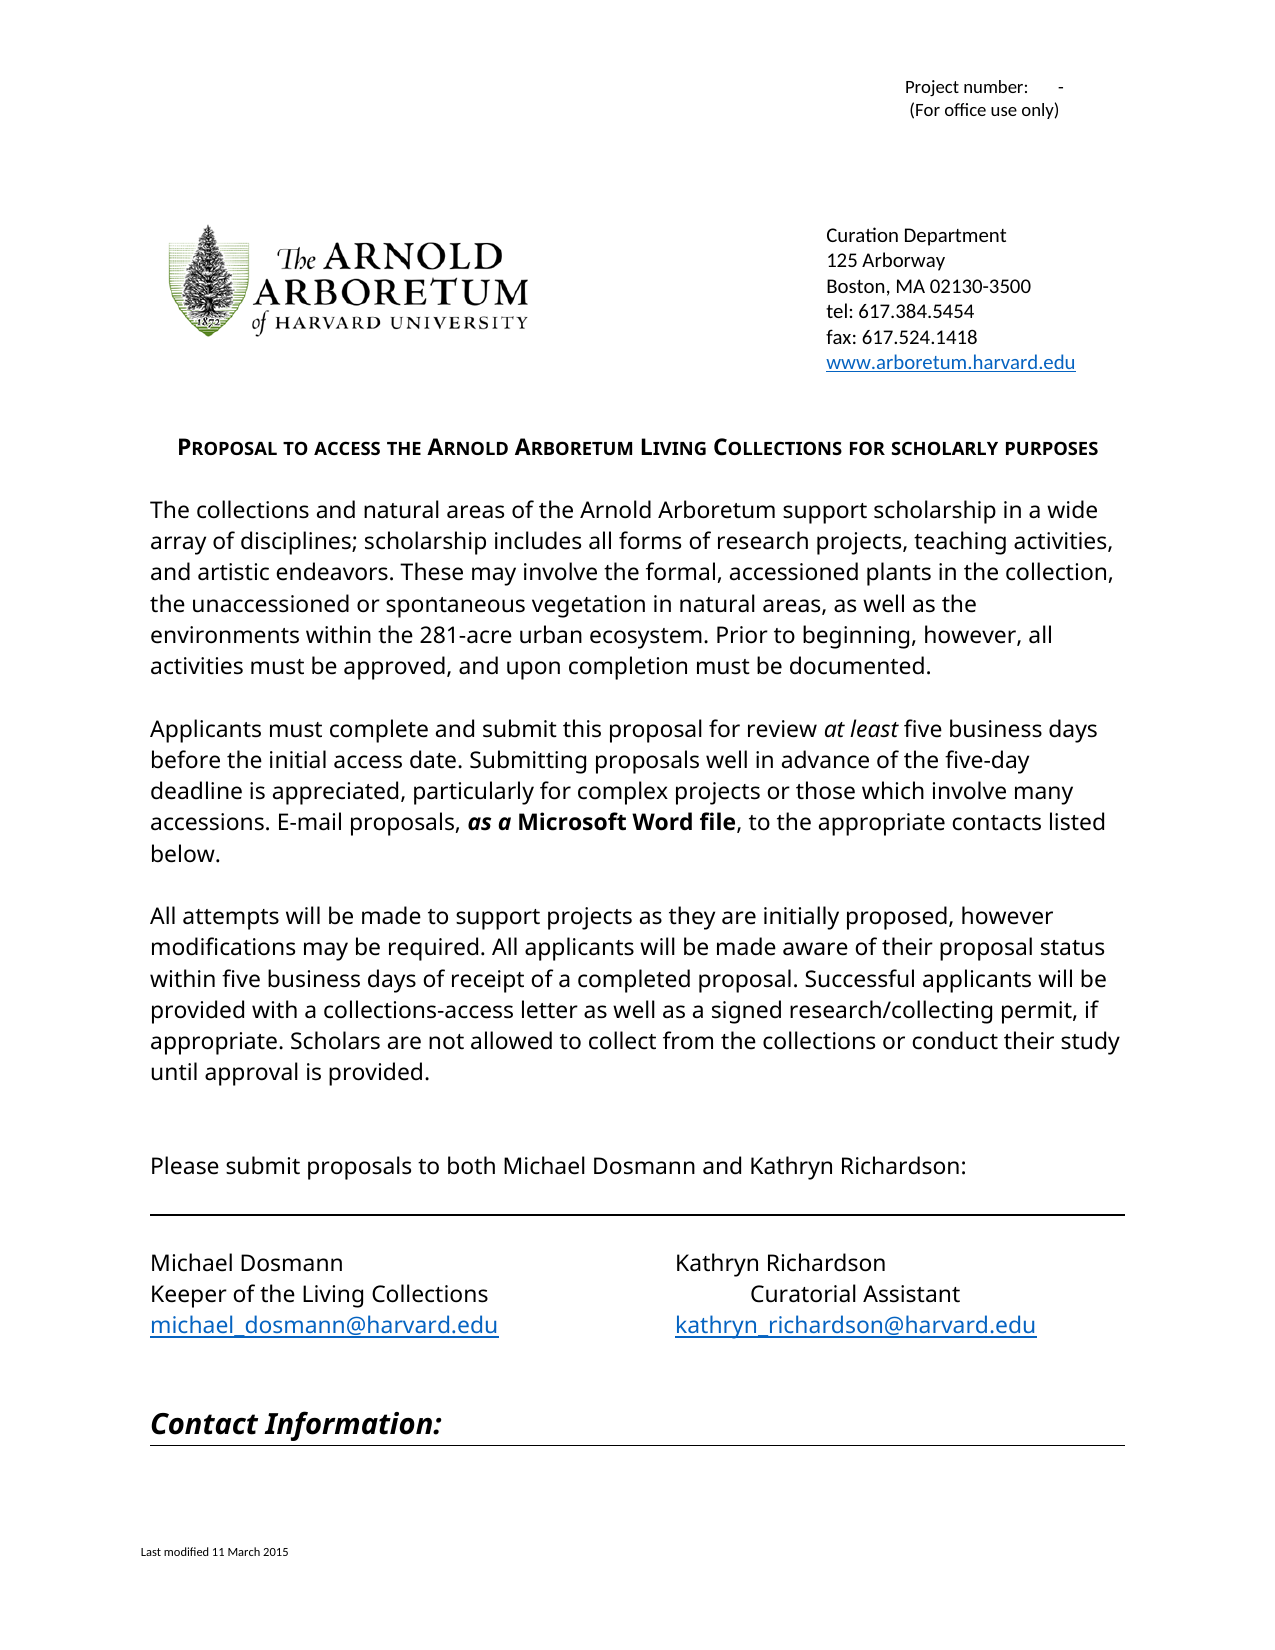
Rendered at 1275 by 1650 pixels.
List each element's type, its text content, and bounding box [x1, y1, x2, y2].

text All attempts will be made to support projects as they are initially proposed, however modifications may be required. All applicants will be made aware of their proposal status within five business days of receipt of a completed proposal. Successful applicants will be provided with a collections-access letter as well as a signed research/collecting permit, if appropriate. Scholars are not allowed to collect from the collections or conduct their study until approval is provided. [150, 900, 1125, 1087]
text Proposal to access the Arnold Arboretum Living Collections for scholarly purposes [150, 431, 1125, 462]
text The collections and natural areas of the Arnold Arboretum support scholarship in a wide array of disciplines; scholarship includes all forms of research projects, teaching activities, and artistic endeavors. These may involve the formal, accessioned plants in the collection, the unaccessioned or spontaneous vegetation in natural areas, as well as the environments within the 281-acre urban ecosystem. Prior to beginning, however, all activities must be approved, and upon completion must be documented. [150, 494, 1125, 681]
text Keeper of the Living Collections Curatorial Assistant [150, 1278, 1125, 1309]
text Please submit proposals to both Michael Dosmann and Kathryn Richardson: [150, 1150, 1125, 1181]
picture [165, 222, 528, 338]
text Michael Dosmann Kathryn Richardson [150, 1247, 1125, 1278]
text Contact Information: [150, 1403, 1125, 1445]
text michael_dosmann@harvard.edu kathryn_richardson@harvard.edu [150, 1309, 1125, 1341]
text Applicants must complete and submit this proposal for review at least five business days before the initial access date. Submitting proposals well in advance of the five-day deadline is appreciated, particularly for complex projects or those which involve many accessions. E-mail proposals, as a Microsoft Word file, to the appropriate contacts listed below. [150, 712, 1125, 869]
